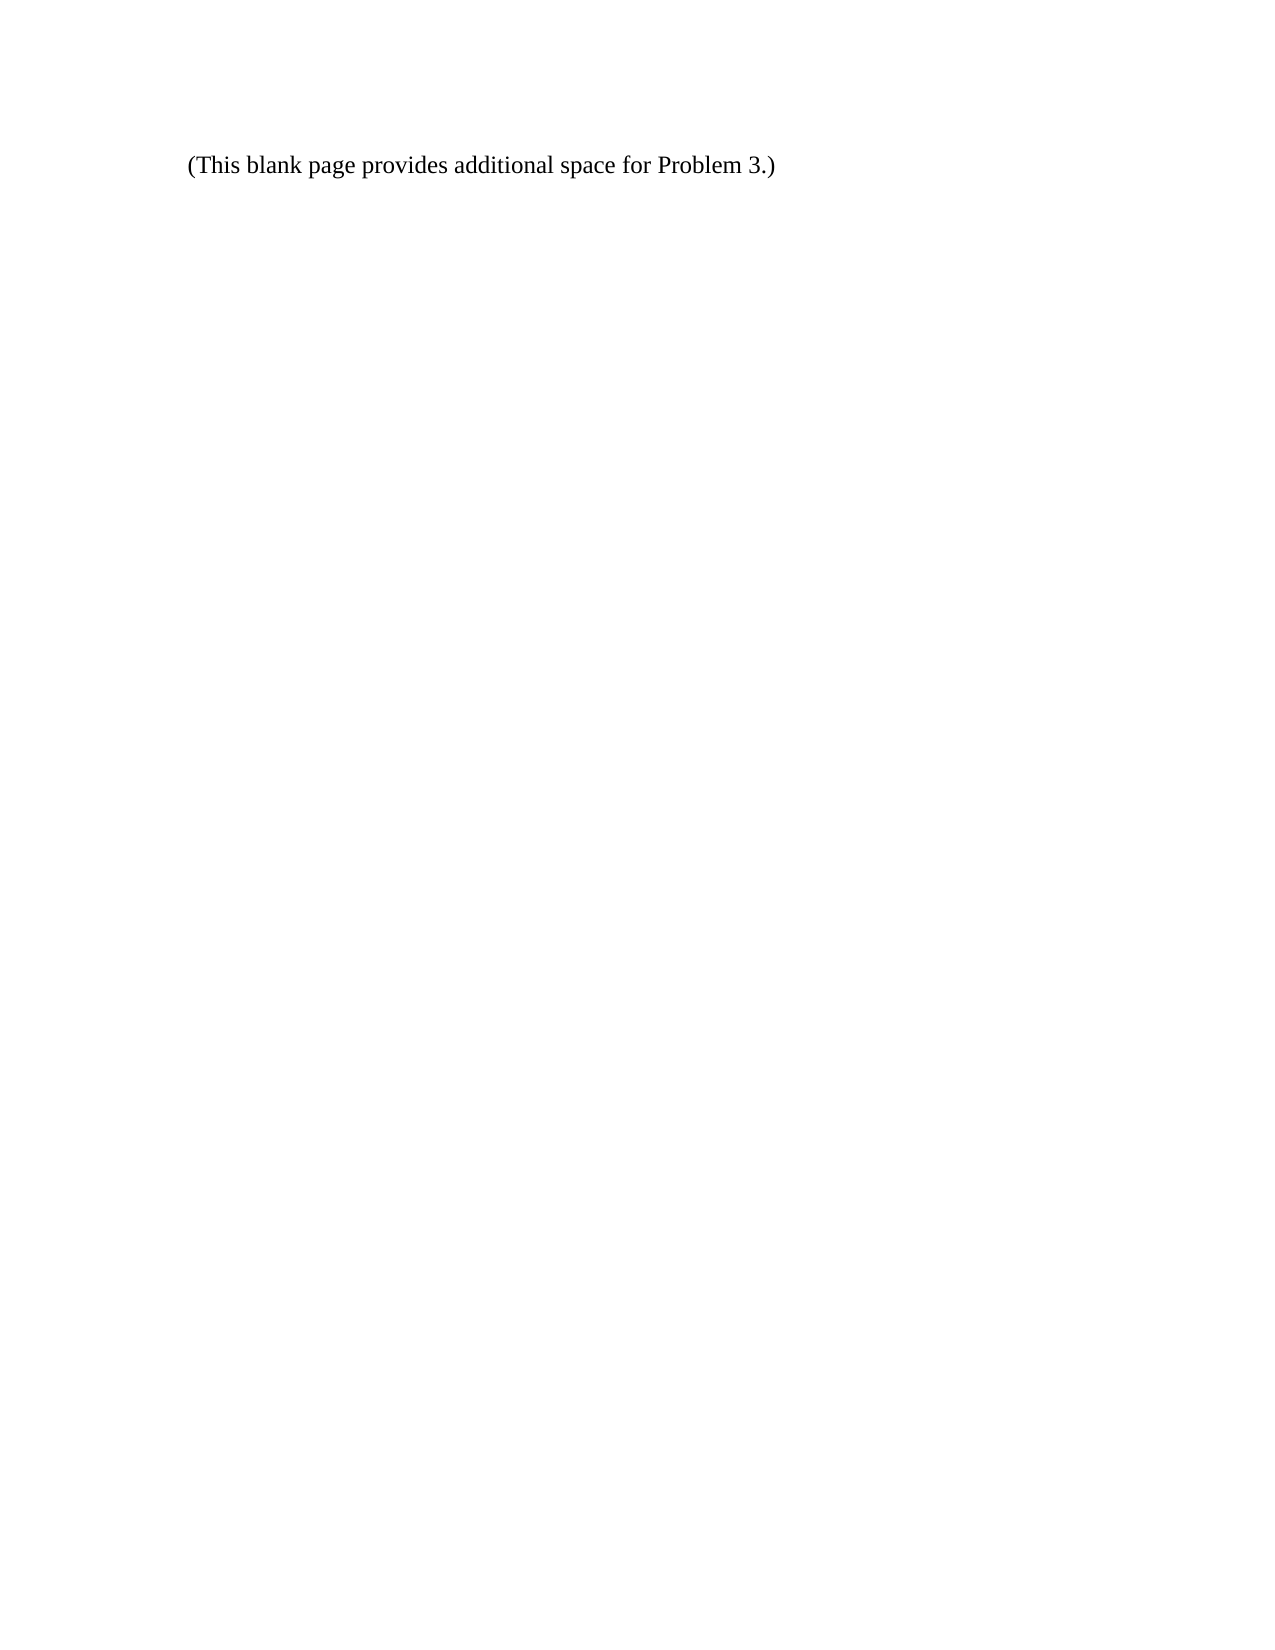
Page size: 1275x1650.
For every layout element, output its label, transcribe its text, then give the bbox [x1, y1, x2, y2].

text (This blank page provides additional space for Problem 3.) [187, 150, 1087, 179]
